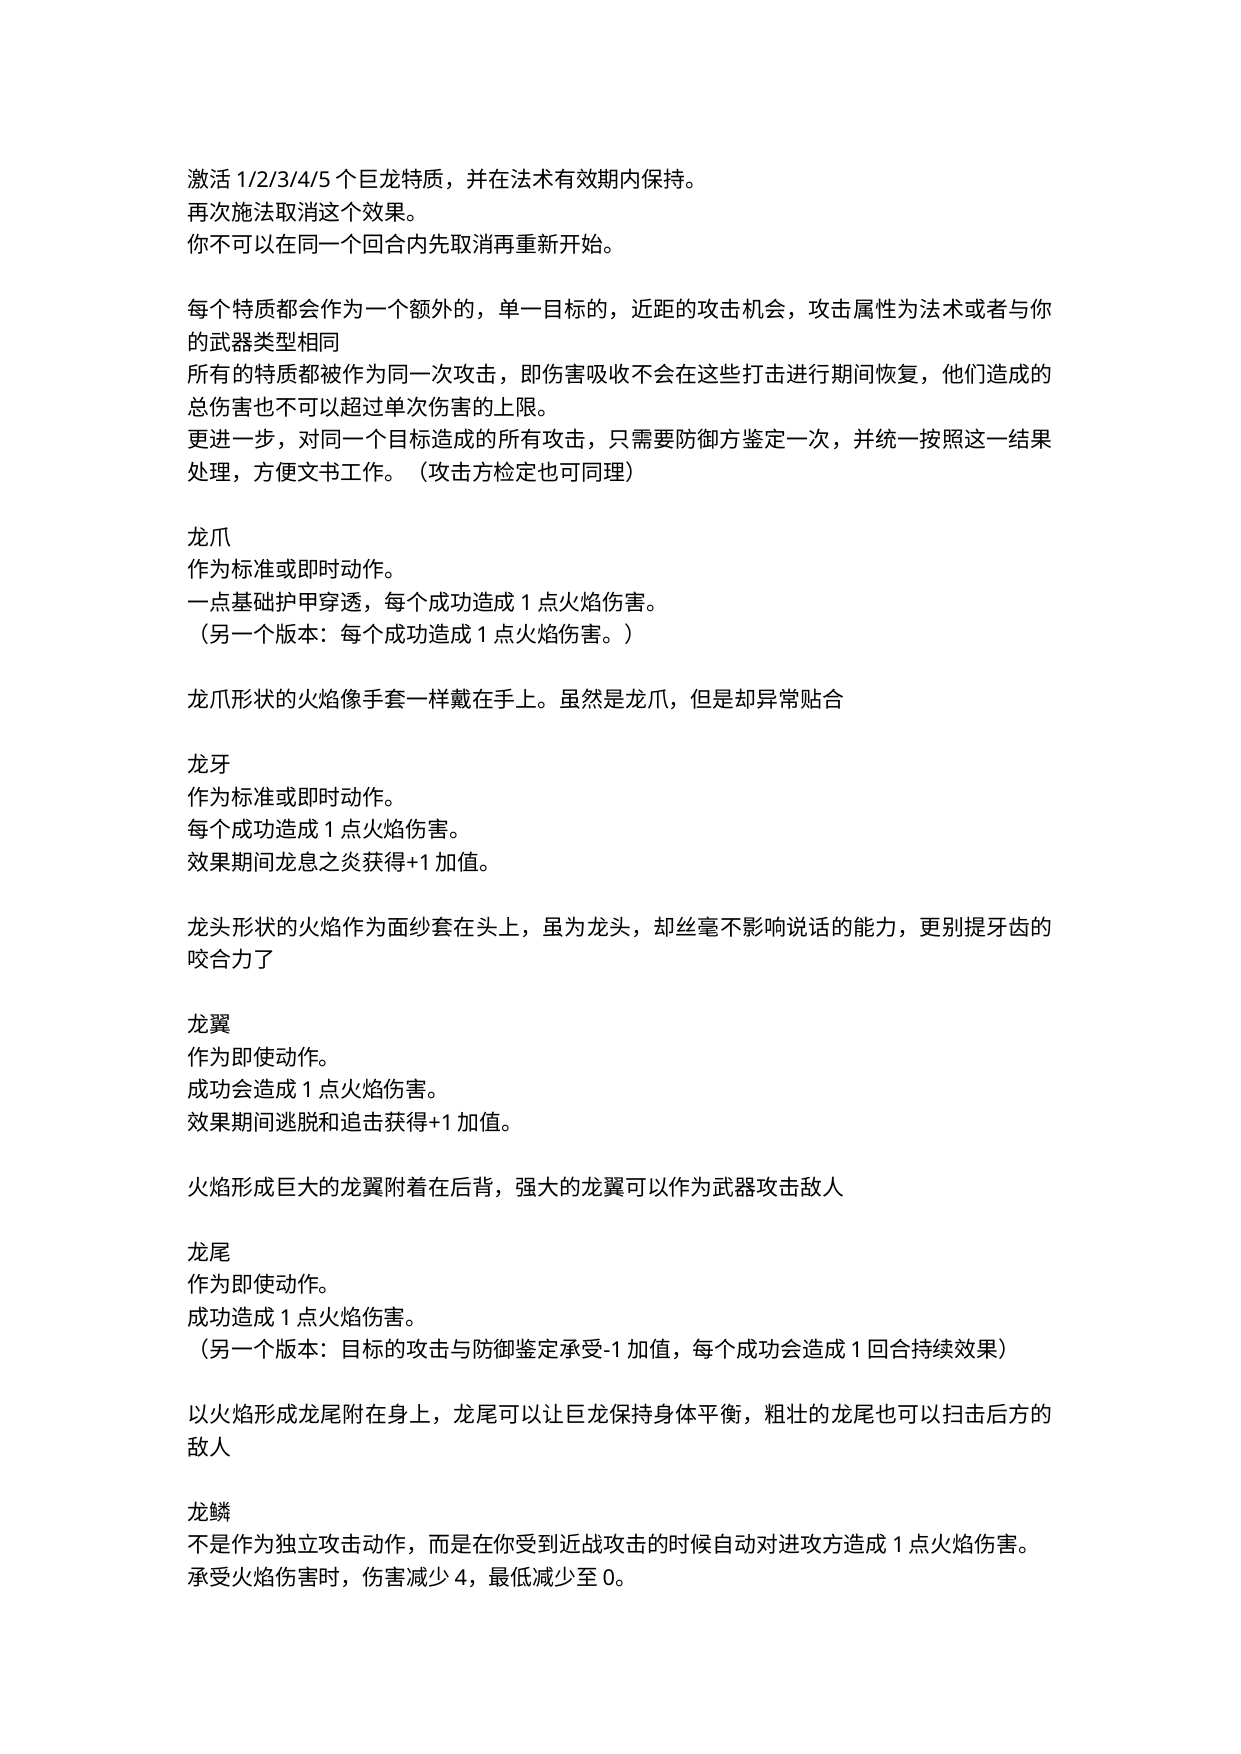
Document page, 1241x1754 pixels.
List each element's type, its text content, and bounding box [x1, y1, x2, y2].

text 作为即使动作。 [187, 1039, 1053, 1072]
text 龙翼 [187, 1007, 1053, 1039]
text 龙鳞 [187, 1494, 1053, 1527]
text 再次施法取消这个效果。 [187, 194, 1053, 227]
text 龙牙 [187, 747, 1053, 779]
text 每个特质都会作为一个额外的，单一目标的，近距的攻击机会，攻击属性为法术或者与你的武器类型相同 [187, 292, 1053, 357]
text 龙头形状的火焰作为面纱套在头上，虽为龙头，却丝毫不影响说话的能力，更别提牙齿的咬合力了 [187, 909, 1053, 974]
text 激活1/2/3/4/5个巨龙特质，并在法术有效期内保持。 [187, 162, 1053, 194]
text 作为标准或即时动作。 [187, 552, 1053, 584]
text 更进一步，对同一个目标造成的所有攻击，只需要防御方鉴定一次，并统一按照这一结果处理，方便文书工作。（攻击方检定也可同理） [187, 422, 1053, 487]
text 不是作为独立攻击动作，而是在你受到近战攻击的时候自动对进攻方造成1点火焰伤害。 [187, 1527, 1053, 1559]
text （另一个版本：每个成功造成1点火焰伤害。） [187, 617, 1053, 649]
text （另一个版本：目标的攻击与防御鉴定承受-1加值，每个成功会造成1回合持续效果） [187, 1332, 1053, 1364]
text 一点基础护甲穿透，每个成功造成1点火焰伤害。 [187, 584, 1053, 617]
text 作为即使动作。 [187, 1267, 1053, 1299]
text 以火焰形成龙尾附在身上，龙尾可以让巨龙保持身体平衡，粗壮的龙尾也可以扫击后方的敌人 [187, 1397, 1053, 1462]
text 承受火焰伤害时，伤害减少4，最低减少至0。 [187, 1559, 1053, 1592]
text 成功造成1点火焰伤害。 [187, 1299, 1053, 1332]
text 效果期间龙息之炎获得+1加值。 [187, 844, 1053, 877]
text 火焰形成巨大的龙翼附着在后背，强大的龙翼可以作为武器攻击敌人 [187, 1169, 1053, 1202]
text 作为标准或即时动作。 [187, 779, 1053, 812]
text 成功会造成1点火焰伤害。 [187, 1072, 1053, 1104]
text 每个成功造成1点火焰伤害。 [187, 812, 1053, 844]
text 你不可以在同一个回合内先取消再重新开始。 [187, 227, 1053, 259]
text 所有的特质都被作为同一次攻击，即伤害吸收不会在这些打击进行期间恢复，他们造成的总伤害也不可以超过单次伤害的上限。 [187, 357, 1053, 422]
text 效果期间逃脱和追击获得+1加值。 [187, 1104, 1053, 1137]
text 龙爪形状的火焰像手套一样戴在手上。虽然是龙爪，但是却异常贴合 [187, 682, 1053, 714]
text 龙尾 [187, 1234, 1053, 1267]
text 龙爪 [187, 519, 1053, 552]
